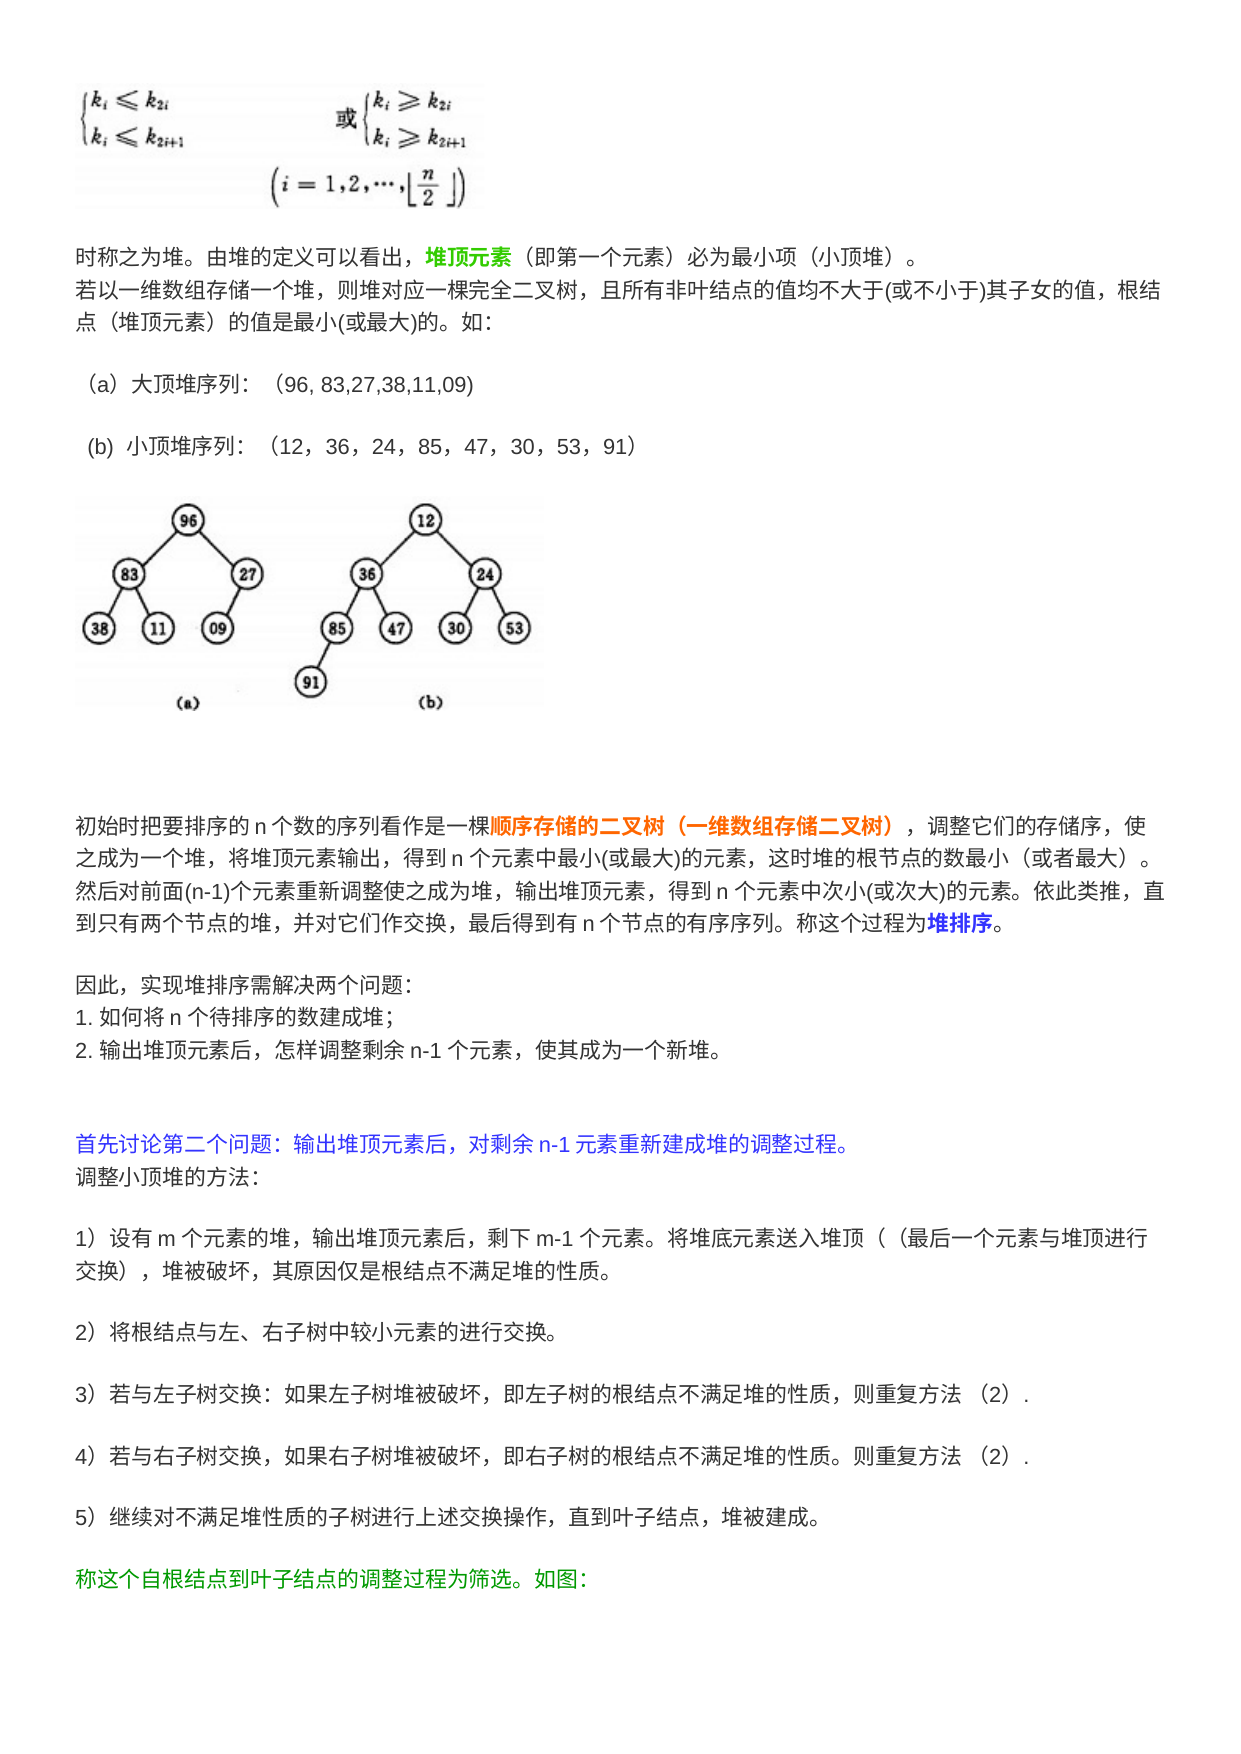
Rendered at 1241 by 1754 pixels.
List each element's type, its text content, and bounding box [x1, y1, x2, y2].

text 称这个自根结点到叶子结点的调整过程为筛选。如图： [75, 1562, 1165, 1594]
text 2）将根结点与左、右子树中较小元素的进行交换。 [75, 1315, 1165, 1347]
text 首先讨论第二个问题：输出堆顶元素后，对剩余n-1元素重新建成堆的调整过程。 调整小顶堆的方法： [75, 1094, 1165, 1192]
text 因此，实现堆排序需解决两个问题： 1. 如何将n 个待排序的数建成堆； 2. 输出堆顶元素后，怎样调整剩余n-1 个元素，使其成为一个新堆。 [75, 967, 1165, 1065]
picture [75, 83, 485, 209]
picture [75, 496, 544, 711]
text 时称之为堆。由堆的定义可以看出，堆顶元素（即第一个元素）必为最小项（小顶堆）。 若以一维数组存储一个堆，则堆对应一棵完全二叉树，且所有非叶结点的值均不大于(或不小于)其子女的值，根结点（堆顶元素）的值是最小(或最大)的。如： [75, 240, 1165, 337]
text 4）若与右子树交换，如果右子树堆被破坏，即右子树的根结点不满足堆的性质。则重复方法 （2）. [75, 1438, 1165, 1471]
text (b) 小顶堆序列：（12，36，24，85，47，30，53，91） [75, 428, 1165, 461]
text （a）大顶堆序列：（96, 83,27,38,11,09) [75, 367, 1165, 399]
text 3）若与左子树交换：如果左子树堆被破坏，即左子树的根结点不满足堆的性质，则重复方法 （2）. [75, 1377, 1165, 1409]
text 初始时把要排序的n个数的序列看作是一棵顺序存储的二叉树（一维数组存储二叉树），调整它们的存储序，使之成为一个堆，将堆顶元素输出，得到n 个元素中最小(或最大)的元素，这时堆的根节点的数最小（或者最大）。然后对前面(n-1)个元素重新调整使之成为堆，输出堆顶元素，得到n 个元素中次小(或次大)的元素。依此类推，直到只有两个节点的堆，并对它们作交换，最后得到有n个节点的有序序列。称这个过程为堆排序。 [75, 808, 1165, 938]
text 5）继续对不满足堆性质的子树进行上述交换操作，直到叶子结点，堆被建成。 [75, 1500, 1165, 1532]
text 1）设有m 个元素的堆，输出堆顶元素后，剩下m-1 个元素。将堆底元素送入堆顶（（最后一个元素与堆顶进行交换），堆被破坏，其原因仅是根结点不满足堆的性质。 [75, 1221, 1165, 1286]
